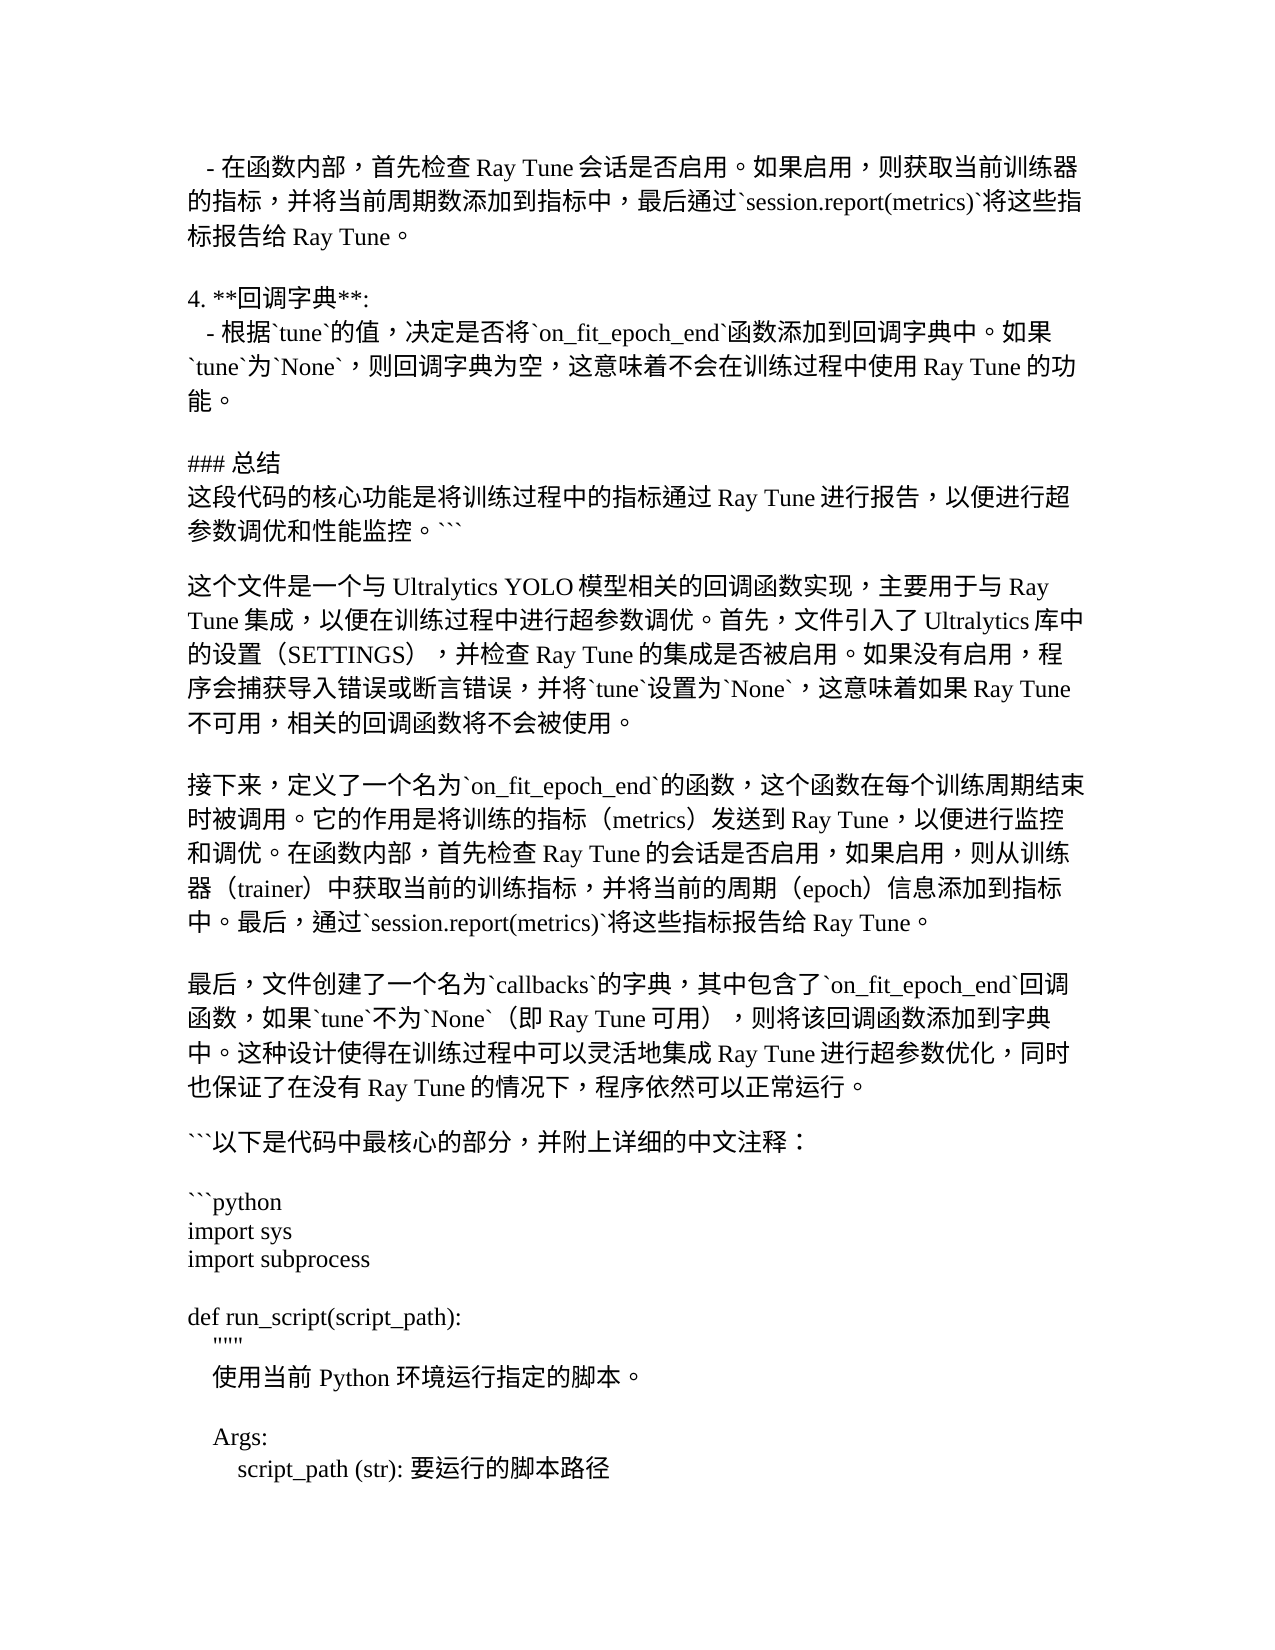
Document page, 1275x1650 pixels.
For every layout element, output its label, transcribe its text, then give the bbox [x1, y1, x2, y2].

text 这个文件是一个与Ultralytics YOLO模型相关的回调函数实现，主要用于与Ray Tune集成，以便在训练过程中进行超参数调优。首先，文件引入了Ultralytics库中的设置（SETTINGS），并检查Ray Tune的集成是否被启用。如果没有启用，程序会捕获导入错误或断言错误，并将`tune`设置为`None`，这意味着如果Ray Tune不可用，相关的回调函数将不会被使用。 接下来，定义了一个名为`on_fit_epoch_end`的函数，这个函数在每个训练周期结束时被调用。它的作用是将训练的指标（metrics）发送到Ray Tune，以便进行监控和调优。在函数内部，首先检查Ray Tune的会话是否启用，如果启用，则从训练器（trainer）中获取当前的训练指标，并将当前的周期（epoch）信息添加到指标中。最后，通过`session.report(metrics)`将这些指标报告给Ray Tune。 最后，文件创建了一个名为`callbacks`的字典，其中包含了`on_fit_epoch_end`回调函数，如果`tune`不为`None`（即Ray Tune可用），则将该回调函数添加到字典中。这种设计使得在训练过程中可以灵活地集成Ray Tune进行超参数优化，同时也保证了在没有Ray Tune的情况下，程序依然可以正常运行。 [187, 569, 1087, 1103]
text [187, 1124, 1087, 1485]
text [187, 150, 1087, 548]
